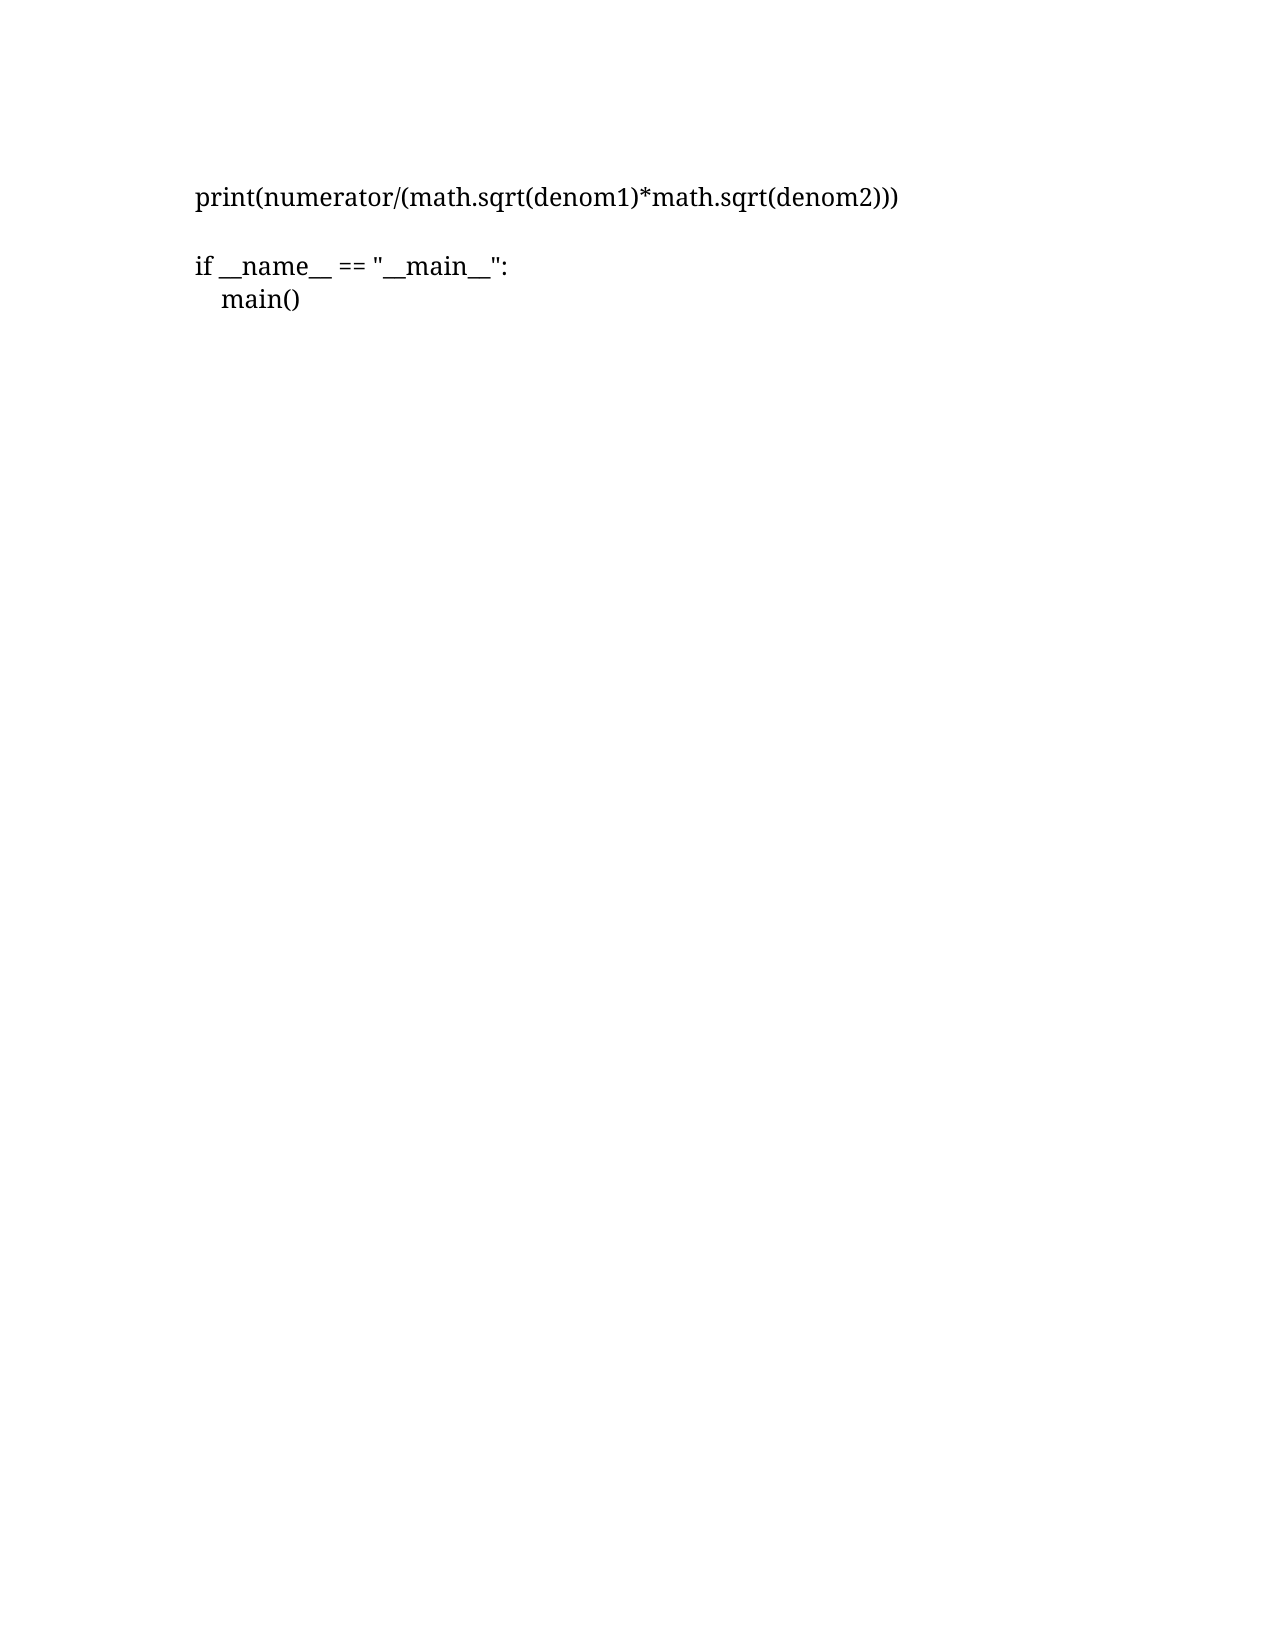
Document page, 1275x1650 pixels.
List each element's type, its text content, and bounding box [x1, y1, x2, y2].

text main() [195, 282, 1080, 316]
text print(numerator/(math.sqrt(denom1)*math.sqrt(denom2))) [195, 180, 1080, 214]
text if __name__ == "__main__": [195, 248, 1080, 282]
